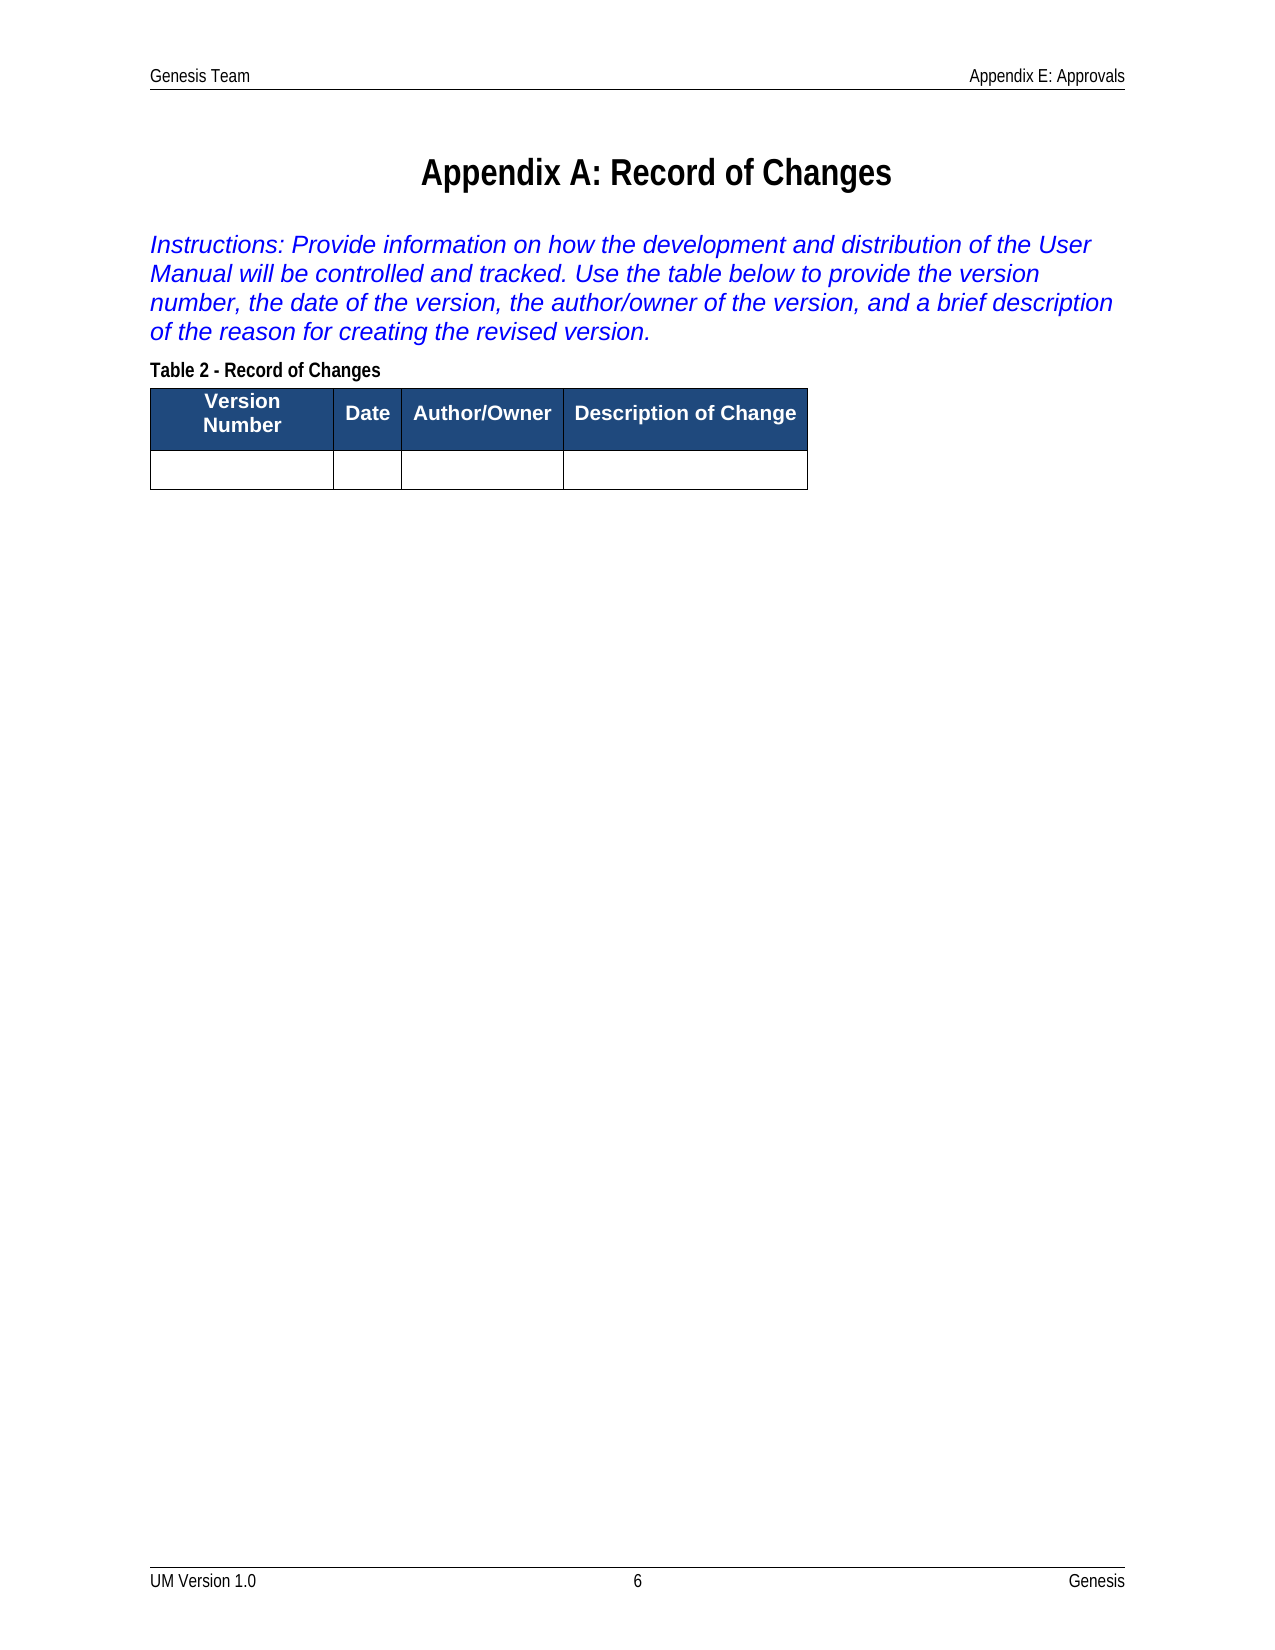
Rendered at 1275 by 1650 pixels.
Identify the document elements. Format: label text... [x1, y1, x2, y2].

table_header Date [334, 389, 401, 450]
text Table 2 - Record of Changes [150, 358, 1125, 382]
table_cell [151, 451, 333, 489]
table_header Author/Owner [402, 389, 563, 450]
subtitle Appendix A: Record of Changes [187, 150, 1125, 193]
table_header Description of Change [564, 389, 807, 450]
table_cell [334, 451, 401, 489]
table_cell [402, 451, 563, 489]
text Instructions: Provide information on how the development and distribution of the User Manual will be controlled and tracked. Use the table below to provide the version number, the date of the version, the author/owner of the version, and a brief description of the reason for creating the revised version. [150, 231, 1125, 346]
table_cell [564, 451, 807, 489]
table_header Version Number [151, 389, 333, 450]
